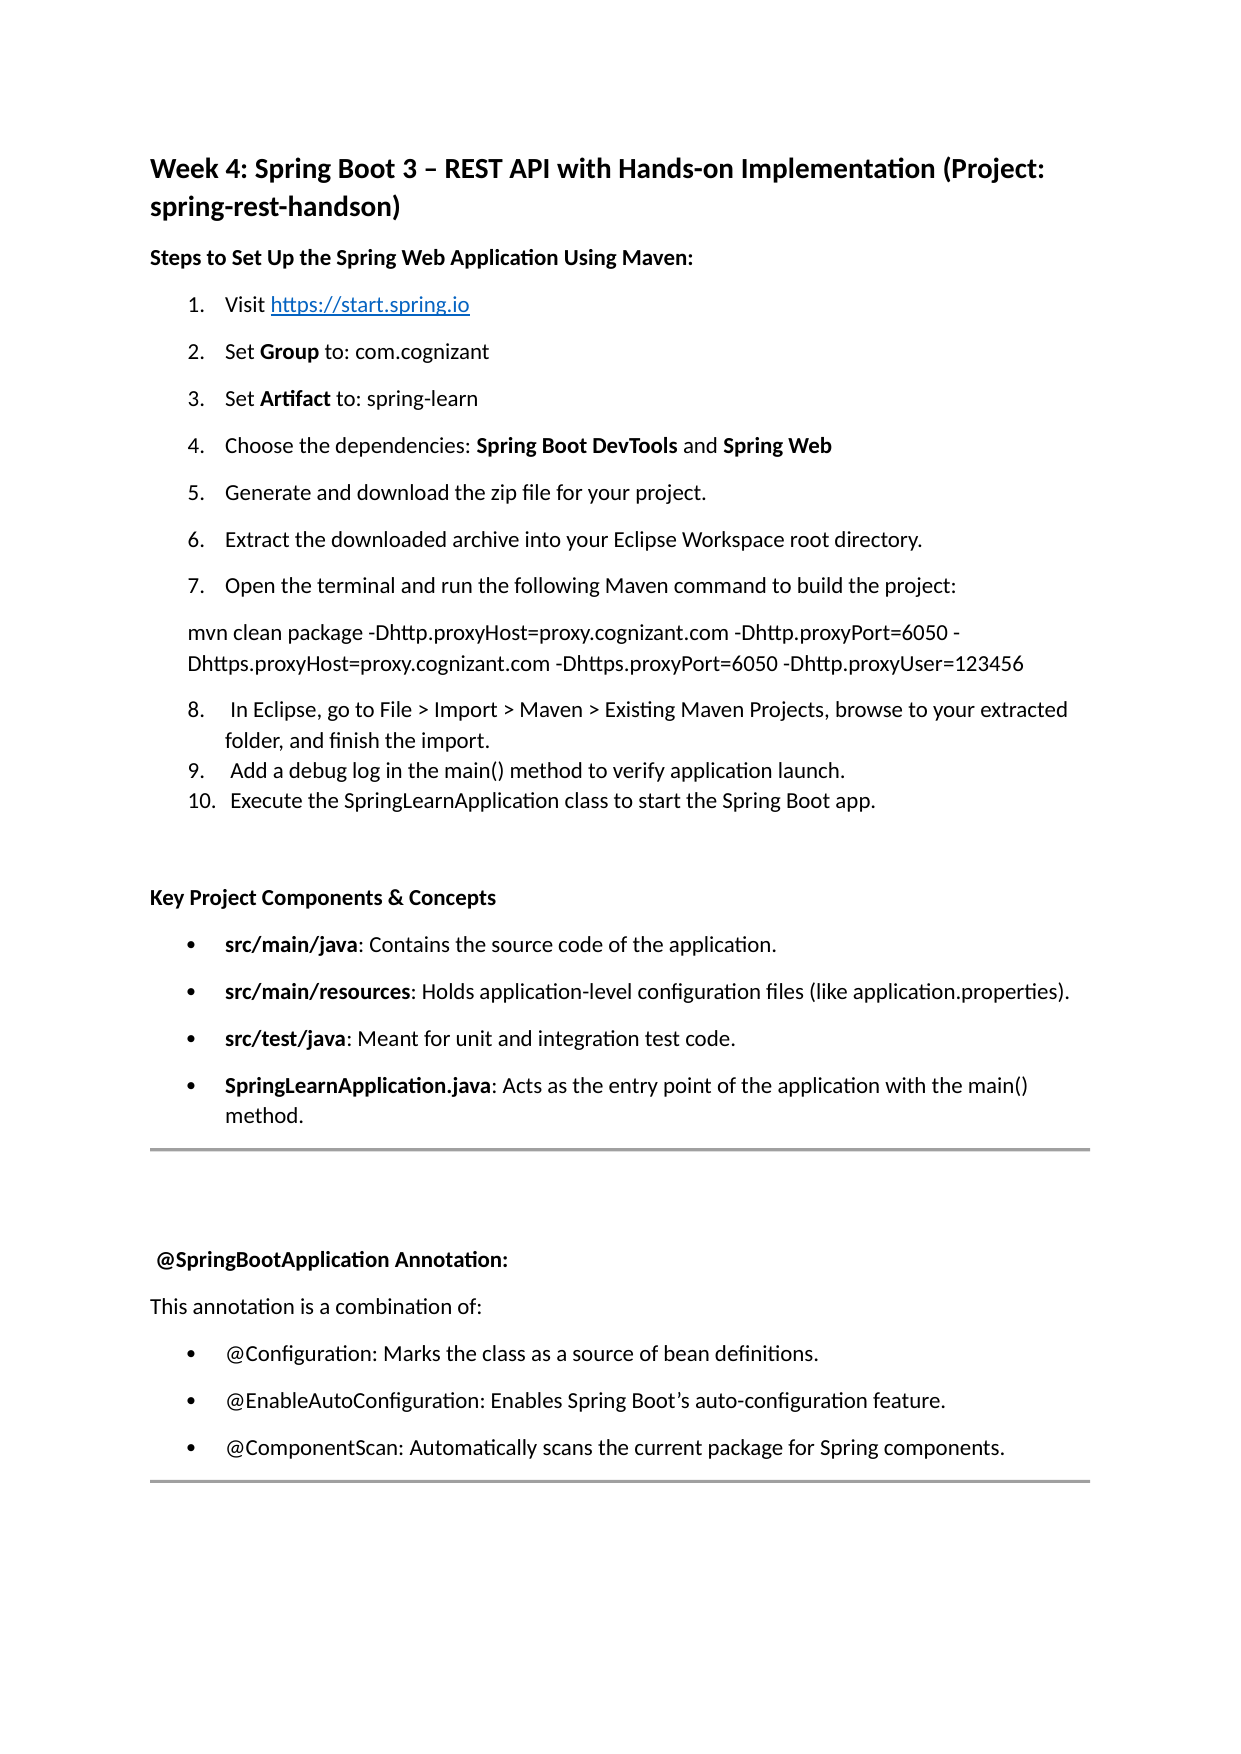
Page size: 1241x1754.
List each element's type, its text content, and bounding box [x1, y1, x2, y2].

list @Configuration: Marks the class as a source of bean definitions. [187, 1339, 1090, 1367]
list Extract the downloaded archive into your Eclipse Workspace root directory. [187, 525, 1090, 553]
text mvn clean package -Dhttp.proxyHost=proxy.cognizant.com -Dhttp.proxyPort=6050 -Dhttps.proxyHost=proxy.cognizant.com -Dhttps.proxyPort=6050 -Dhttp.proxyUser=123456 [187, 618, 1090, 677]
list Add a debug log in the main() method to verify application launch. [187, 756, 1090, 784]
text Key Project Components & Concepts [150, 883, 1090, 912]
list Visit https://start.spring.io [187, 290, 1090, 318]
list Execute the SpringLearnApplication class to start the Spring Boot app. [187, 786, 1090, 814]
list src/main/java: Contains the source code of the application. [187, 930, 1090, 958]
list @EnableAutoConfiguration: Enables Spring Boot’s auto-configuration feature. [187, 1386, 1090, 1414]
list Choose the dependencies: Spring Boot DevTools and Spring Web [187, 431, 1090, 459]
text @SpringBootApplication Annotation: [150, 1245, 1090, 1273]
text Steps to Set Up the Spring Web Application Using Maven: [150, 243, 1090, 272]
text Week 4: Spring Boot 3 – REST API with Hands-on Implementation (Project: spring-rest-handson) [150, 150, 1090, 224]
list Set Group to: com.cognizant [187, 337, 1090, 365]
list Open the terminal and run the following Maven command to build the project: [187, 572, 1090, 600]
list In Eclipse, go to File > Import > Maven > Existing Maven Projects, browse to your extracted folder, and finish the import. [187, 696, 1090, 754]
list @ComponentScan: Automatically scans the current package for Spring components. [187, 1433, 1090, 1461]
list Set Artifact to: spring-learn [187, 384, 1090, 412]
list Generate and download the zip file for your project. [187, 478, 1090, 506]
list SpringLearnApplication.java: Acts as the entry point of the application with the main() method. [187, 1071, 1090, 1129]
text This annotation is a combination of: [150, 1292, 1090, 1320]
list src/test/java: Meant for unit and integration test code. [187, 1024, 1090, 1052]
list src/main/resources: Holds application-level configuration files (like application.properties). [187, 977, 1090, 1005]
